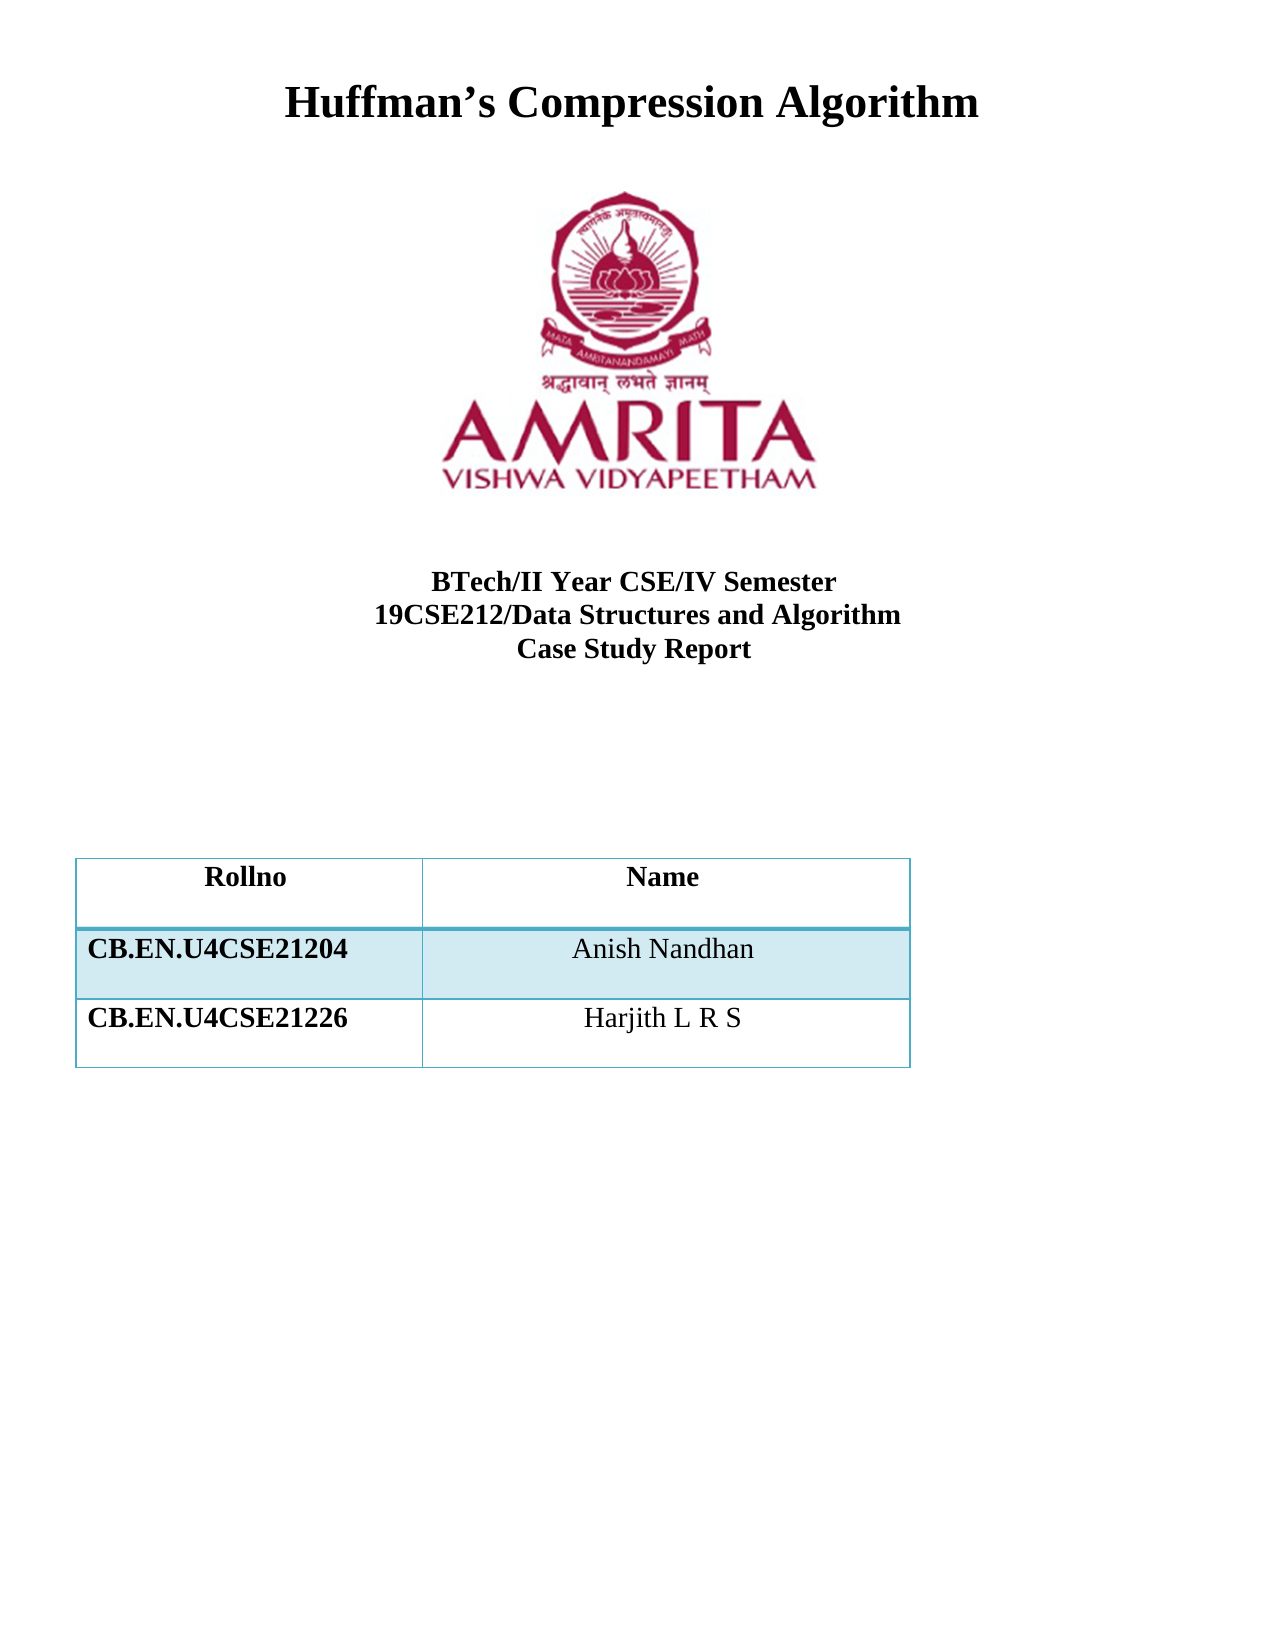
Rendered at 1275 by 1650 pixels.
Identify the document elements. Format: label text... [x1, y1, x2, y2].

table_header Rollno [77, 859, 422, 926]
table_cell Anish Nandhan [423, 931, 909, 998]
table_cell Harjith L R S [423, 1000, 909, 1067]
table_cell CB.EN.U4CSE21204 [77, 931, 422, 998]
text BTech/II Year CSE/IV Semester [75, 564, 1200, 597]
text Huffman’s Compression Algorithm [75, 75, 1200, 128]
table_header Name [423, 859, 909, 926]
picture [423, 191, 838, 504]
text 19CSE212/Data Structures and Algorithm [75, 597, 1200, 631]
text Case Study Report [75, 631, 1200, 664]
table_cell CB.EN.U4CSE21226 [77, 1000, 422, 1067]
